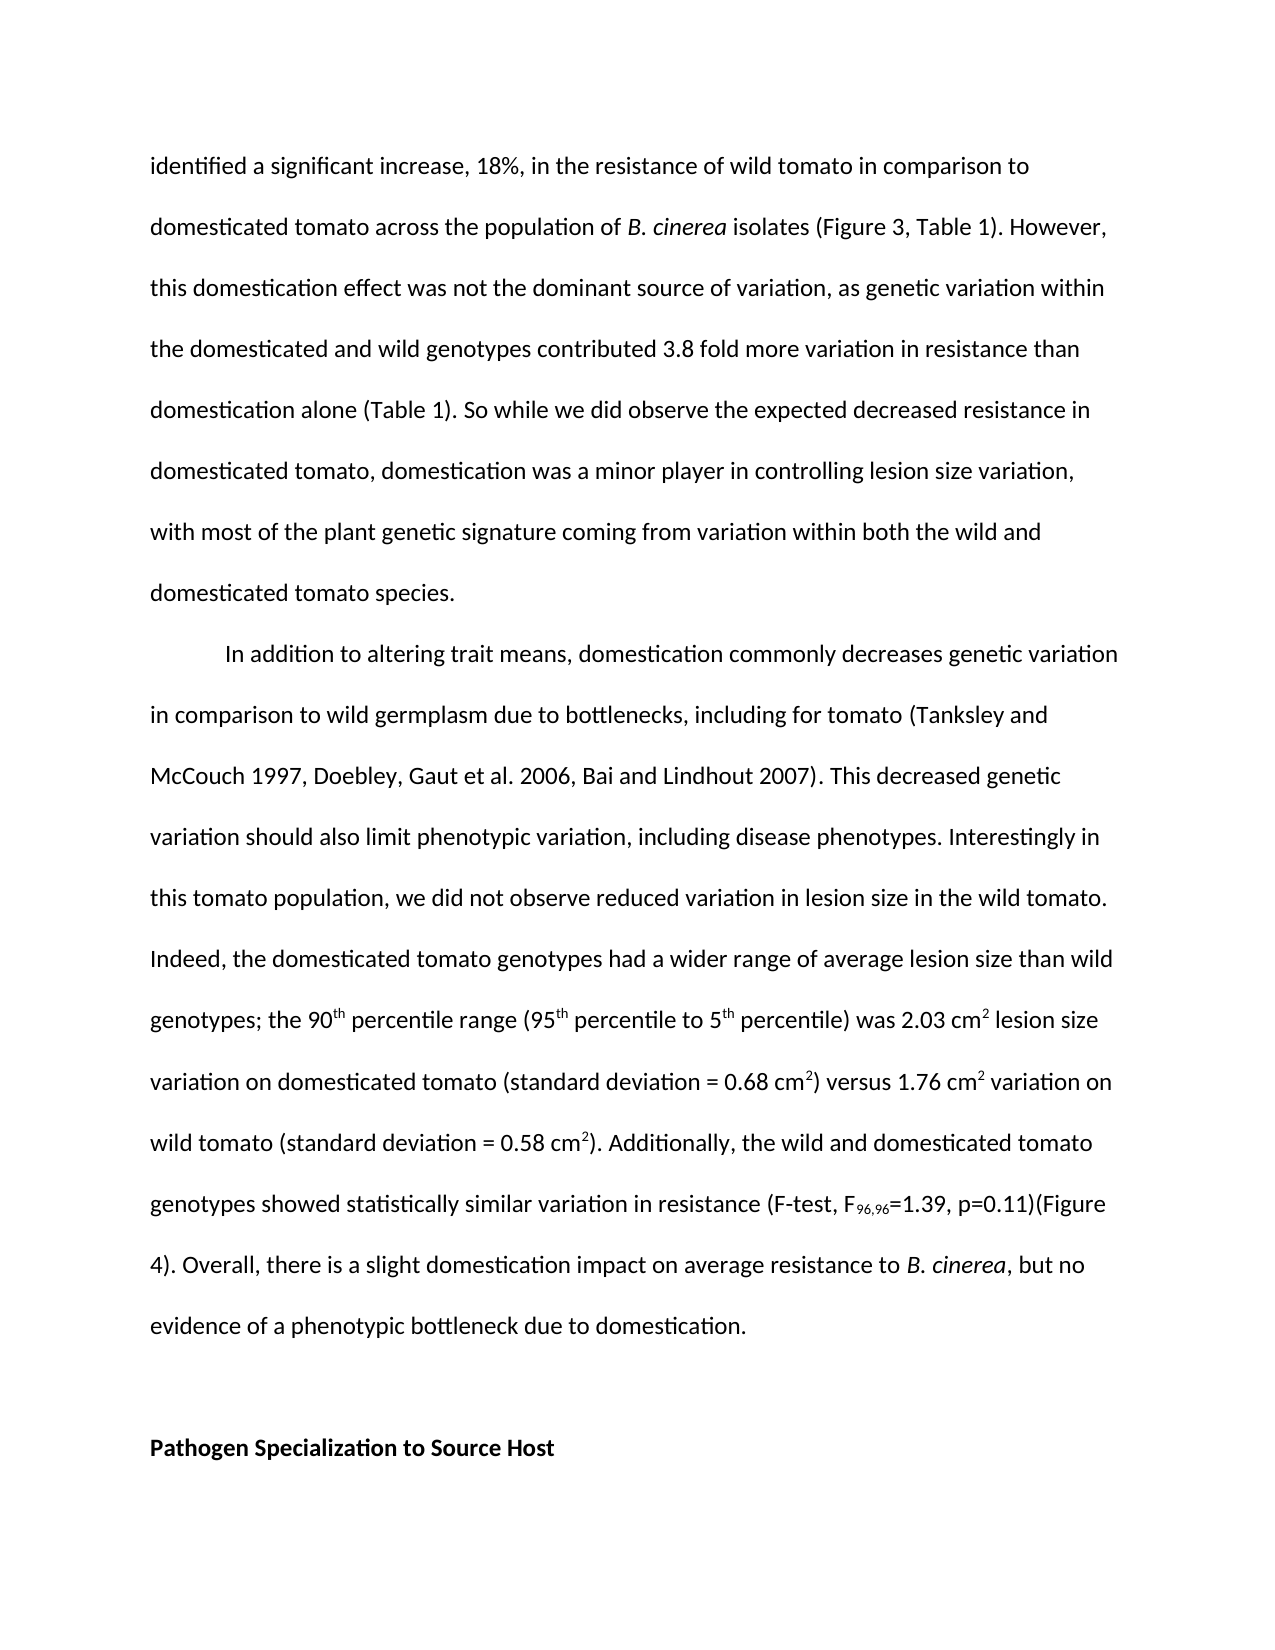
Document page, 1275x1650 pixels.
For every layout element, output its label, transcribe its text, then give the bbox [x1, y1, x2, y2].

text Pathogen Specialization to Source Host [150, 1432, 1125, 1462]
text In addition to altering trait means, domestication commonly decreases genetic variation in comparison to wild germplasm due to bottlenecks, including for tomato (Tanksley and McCouch 1997, Doebley, Gaut et al. 2006, Bai and Lindhout 2007). This decreased genetic variation should also limit phenotypic variation, including disease phenotypes. Interestingly in this tomato population, we did not observe reduced variation in lesion size in the wild tomato. Indeed, the domesticated tomato genotypes had a wider range of average lesion size than wild genotypes; the 90th percentile range (95th percentile to 5th percentile) was 2.03 cm2 lesion size variation on domesticated tomato (standard deviation = 0.68 cm2) versus 1.76 cm2 variation on wild tomato (standard deviation = 0.58 cm2). Additionally, the wild and domesticated tomato genotypes showed statistically similar variation in resistance (F-test, F96,96=1.39, p=0.11)(Figure 4). Overall, there is a slight domestication impact on average resistance to B. cinerea, but no evidence of a phenotypic bottleneck due to domestication. [150, 638, 1125, 1340]
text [150, 150, 1125, 608]
